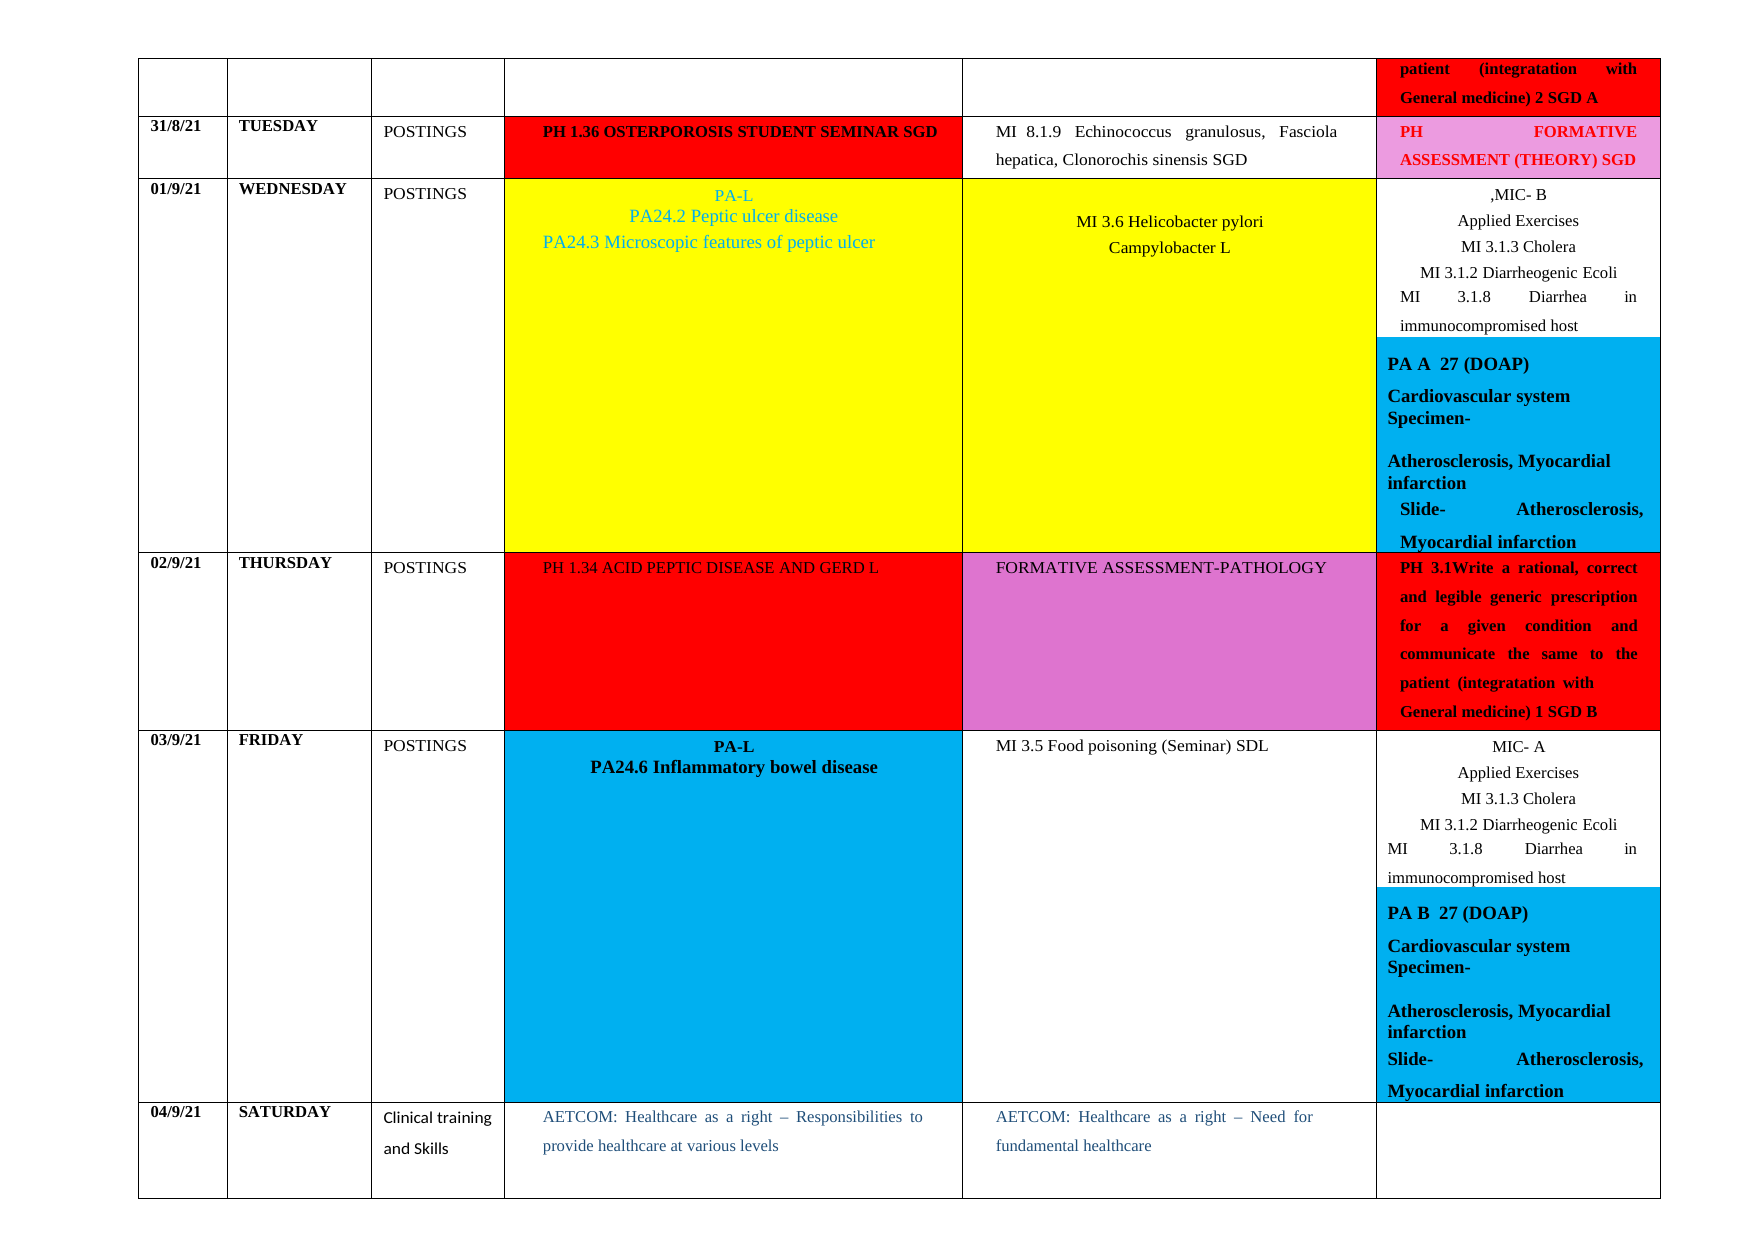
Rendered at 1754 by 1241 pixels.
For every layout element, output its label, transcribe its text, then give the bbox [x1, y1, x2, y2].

table_cell Clinical training and Skills [372, 1103, 504, 1198]
table_cell PA-L PA24.6 Inflammatory bowel disease [505, 731, 962, 1102]
table_cell FORMATIVE ASSESSMENT-PATHOLOGY [963, 553, 1376, 730]
table_cell MIC- A Applied Exercises MI 3.1.3 Cholera MI 3.1.2 Diarrheogenic Ecoli MI 3.1.8 Diarrhea in immunocompromised host [1377, 731, 1660, 887]
table_header [505, 59, 962, 116]
table_cell POSTINGS [372, 117, 504, 178]
table_header [228, 59, 371, 116]
table_cell THURSDAY [228, 553, 371, 730]
table_cell ,MIC- B Applied Exercises MI 3.1.3 Cholera MI 3.1.2 Diarrheogenic Ecoli MI 3.1.8 Diarrhea in immunocompromised host [1377, 179, 1660, 337]
table_cell POSTINGS [372, 731, 504, 1102]
table_cell MI 3.6 Helicobacter pylori Campylobacter L [963, 179, 1376, 552]
table_header [963, 59, 1376, 116]
table_cell FRIDAY [228, 731, 371, 1102]
table_cell TUESDAY [228, 117, 371, 178]
table_header [372, 59, 504, 116]
table_cell PH 1.34 ACID PEPTIC DISEASE AND GERD L [505, 553, 962, 730]
table_cell SATURDAY [228, 1103, 371, 1198]
table_cell [1377, 1103, 1660, 1198]
table_cell WEDNESDAY [228, 179, 371, 552]
table_header patient (integratation with General medicine) 2 SGD A [1377, 59, 1660, 116]
table_cell PA B 27 (DOAP) Cardiovascular system Specimen- Atherosclerosis, Myocardial infarction Slide- Atherosclerosis, Myocardial infarction [1377, 887, 1660, 1102]
table_cell 02/9/21 [139, 553, 227, 730]
table_cell PA A 27 (DOAP) Cardiovascular system Specimen- Atherosclerosis, Myocardial infarction Slide- Atherosclerosis, Myocardial infarction [1377, 337, 1660, 552]
table_cell PH 3.1Write a rational, correct and legible generic prescription for a given condition and communicate the same to the patient (integratation with General medicine) 1 SGD B [1377, 553, 1660, 730]
table_cell AETCOM: Healthcare as a right – Need for fundamental healthcare [963, 1103, 1376, 1198]
table_cell 03/9/21 [139, 731, 227, 1102]
table_cell 04/9/21 [139, 1103, 227, 1198]
table_cell POSTINGS [372, 179, 504, 552]
table_cell PH FORMATIVE ASSESSMENT (THEORY) SGD [1377, 117, 1660, 178]
table_cell MI 3.5 Food poisoning (Seminar) SDL [963, 731, 1376, 1102]
table_cell MI 8.1.9 Echinococcus granulosus, Fasciola hepatica, Clonorochis sinensis SGD [963, 117, 1376, 178]
table_cell 01/9/21 [139, 179, 227, 552]
table_header [139, 59, 227, 116]
table_cell PH 1.36 OSTERPOROSIS STUDENT SEMINAR SGD [505, 117, 962, 178]
table_cell POSTINGS [372, 553, 504, 730]
table_cell PA-L PA24.2 Peptic ulcer disease PA24.3 Microscopic features of peptic ulcer [505, 179, 962, 552]
table_cell AETCOM: Healthcare as a right – Responsibilities to provide healthcare at various levels [505, 1103, 962, 1198]
table_cell 31/8/21 [139, 117, 227, 178]
